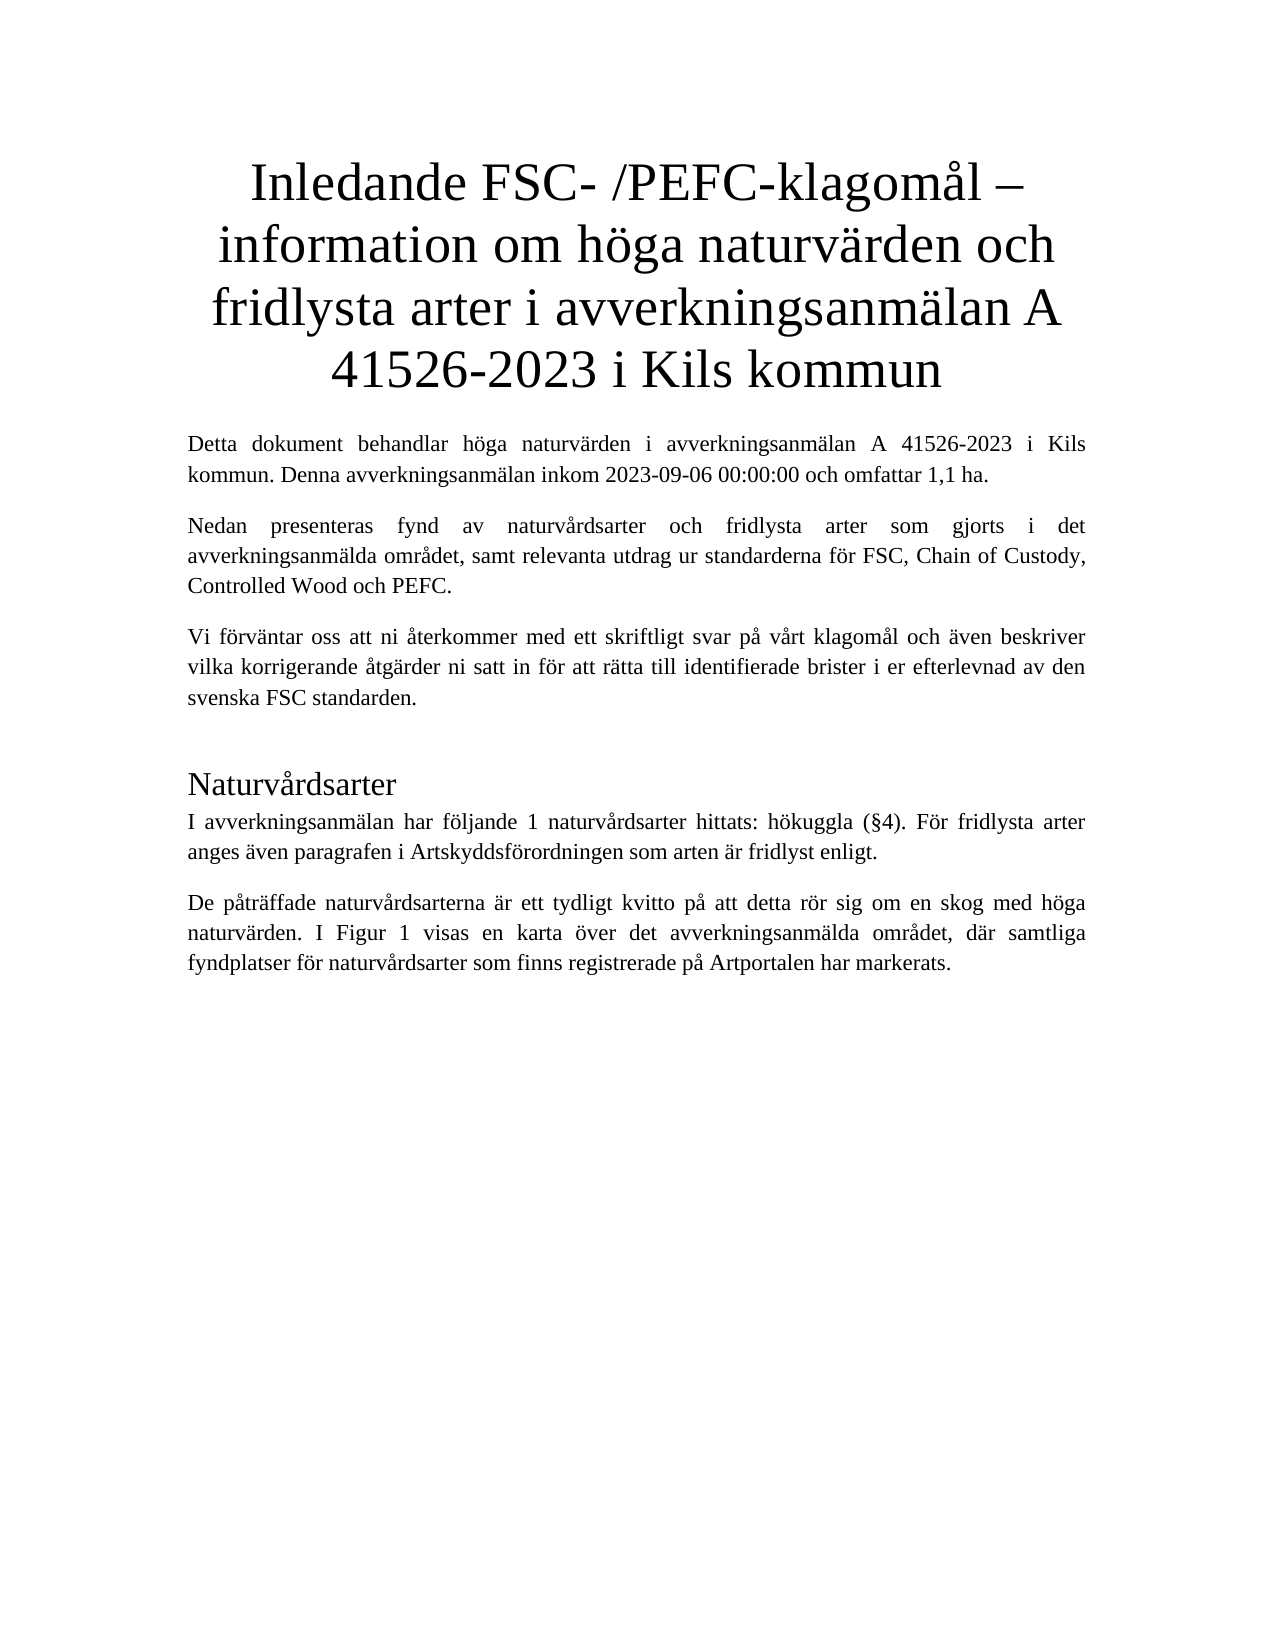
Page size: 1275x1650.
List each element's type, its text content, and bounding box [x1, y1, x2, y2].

text Nedan presenteras fynd av naturvårdsarter och fridlysta arter som gjorts i det avverkningsanmälda området, samt relevanta utdrag ur standarderna för FSC, Chain of Custody, Controlled Wood och PEFC. [187, 512, 1087, 598]
text Detta dokument behandlar höga naturvärden i avverkningsanmälan A 41526-2023 i Kils kommun. Denna avverkningsanmälan inkom 2023-09-06 00:00:00 och omfattar 1,1 ha. [187, 430, 1087, 487]
title Inledande FSC- /PEFC-klagomål – information om höga naturvärden och fridlysta arter i avverkningsanmälan A 41526-2023 i Kils kommun [187, 150, 1087, 399]
text Vi förväntar oss att ni återkommer med ett skriftligt svar på vårt klagomål och även beskriver vilka korrigerande åtgärder ni satt in för att rätta till identifierade brister i er efterlevnad av den svenska FSC standarden. [187, 623, 1087, 710]
text De påträffade naturvårdsarterna är ett tydligt kvitto på att detta rör sig om en skog med höga naturvärden. I Figur 1 visas en karta över det avverkningsanmälda området, där samtliga fyndplatser för naturvårdsarter som finns registrerade på Artportalen har markerats. [187, 889, 1087, 976]
text I avverkningsanmälan har följande 1 naturvårdsarter hittats: hökuggla (§4). För fridlysta arter anges även paragrafen i Artskyddsförordningen som arten är fridlyst enligt. [187, 808, 1087, 864]
subtitle Naturvårdsarter [187, 764, 1087, 802]
